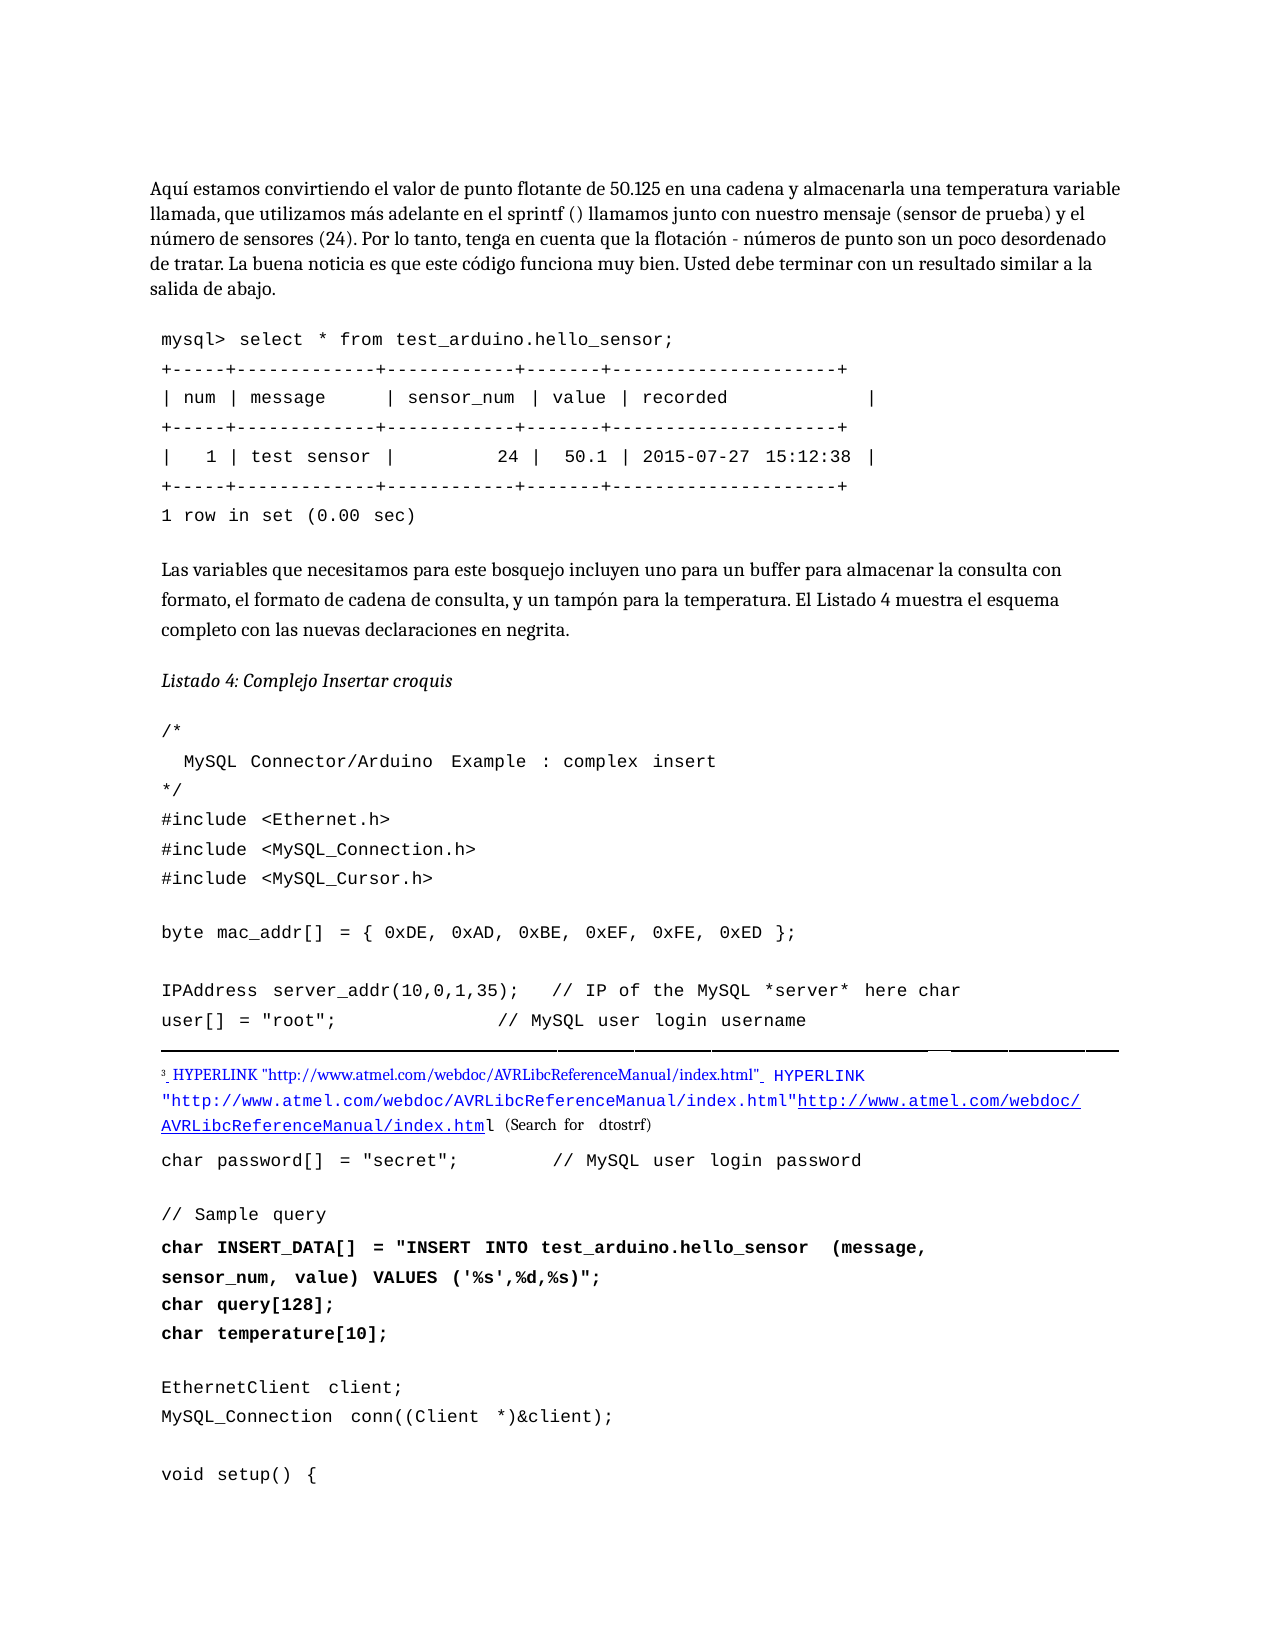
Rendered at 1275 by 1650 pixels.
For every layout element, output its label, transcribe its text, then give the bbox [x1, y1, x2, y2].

text mysql> select * from test_arduino.hello_sensor; [161, 326, 1125, 351]
text char password[] = "secret"; // MySQL user login password [161, 1147, 1125, 1172]
text byte mac_addr[] = { 0xDE, 0xAD, 0xBE, 0xEF, 0xFE, 0xED }; [161, 918, 1125, 943]
text char INSERT_DATA[] = "INSERT INTO test_arduino.hello_sensor (message, sensor_num, value) VALUES ('%s',%d,%s)"; [161, 1230, 990, 1290]
text EthernetClient client; [161, 1373, 1125, 1398]
text #include <MySQL_Connection.h> [161, 835, 1125, 860]
text Aquí estamos convirtiendo el valor de punto flotante de 50.125 en una cadena y almacenarla una temperatura variable llamada, que utilizamos más adelante en el sprintf () llamamos junto con nuestro mensaje (sensor de prueba) y el número de sensores (24). Por lo tanto, tenga en cuenta que la flotación - números de punto son un poco desordenado de tratar. La buena noticia es que este código funciona muy bien. Usted debe terminar con un resultado similar a la salida de abajo. [150, 175, 1125, 300]
text 3 HYPERLINK "http://www.atmel.com/webdoc/AVRLibcReferenceManual/index.html" HYPERLINK "http://www.atmel.com/webdoc/AVRLibcReferenceManual/index.html"http://www.atmel.com/webdoc/AVRLibcReferenceManual/index.html (Search for dtostrf) [161, 1062, 1125, 1137]
text char temperature[10]; [161, 1319, 1125, 1344]
text | 1 | test sensor | 24 | 50.1 | 2015-07-27 15:12:38 | [161, 443, 1125, 468]
text | num | message | sensor_num | value | recorded | [161, 384, 1125, 409]
text +-----+-------------+------------+-------+---------------------+ [161, 413, 1125, 438]
text */ [161, 776, 1125, 801]
text 1 row in set (0.00 sec) [161, 501, 1125, 526]
text IPAddress server_addr(10,0,1,35); // IP of the MySQL *server* here char user[] = "root"; // MySQL user login username [161, 972, 966, 1033]
text /* [161, 718, 1125, 743]
text char query[128]; [161, 1290, 1125, 1315]
text Listado 4: Complejo Insertar croquis [161, 667, 1125, 692]
text // Sample query [161, 1201, 1125, 1226]
text #include <MySQL_Cursor.h> [161, 864, 1125, 889]
text +-----+-------------+------------+-------+---------------------+ [161, 472, 1125, 497]
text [161, 1456, 473, 1487]
text MySQL_Connection conn((Client *)&client); [161, 1403, 1125, 1428]
text +-----+-------------+------------+-------+---------------------+ [161, 355, 1125, 380]
text Las variables que necesitamos para este bosquejo incluyen uno para un buffer para almacenar la consulta con formato, el formato de cadena de consulta, y un tampón para la temperatura. El Listado 4 muestra el esquema completo con las nuevas declaraciones en negrita. [161, 552, 1110, 642]
text #include <Ethernet.h> [161, 806, 1125, 831]
text MySQL Connector/Arduino Example : complex insert [183, 747, 1125, 772]
